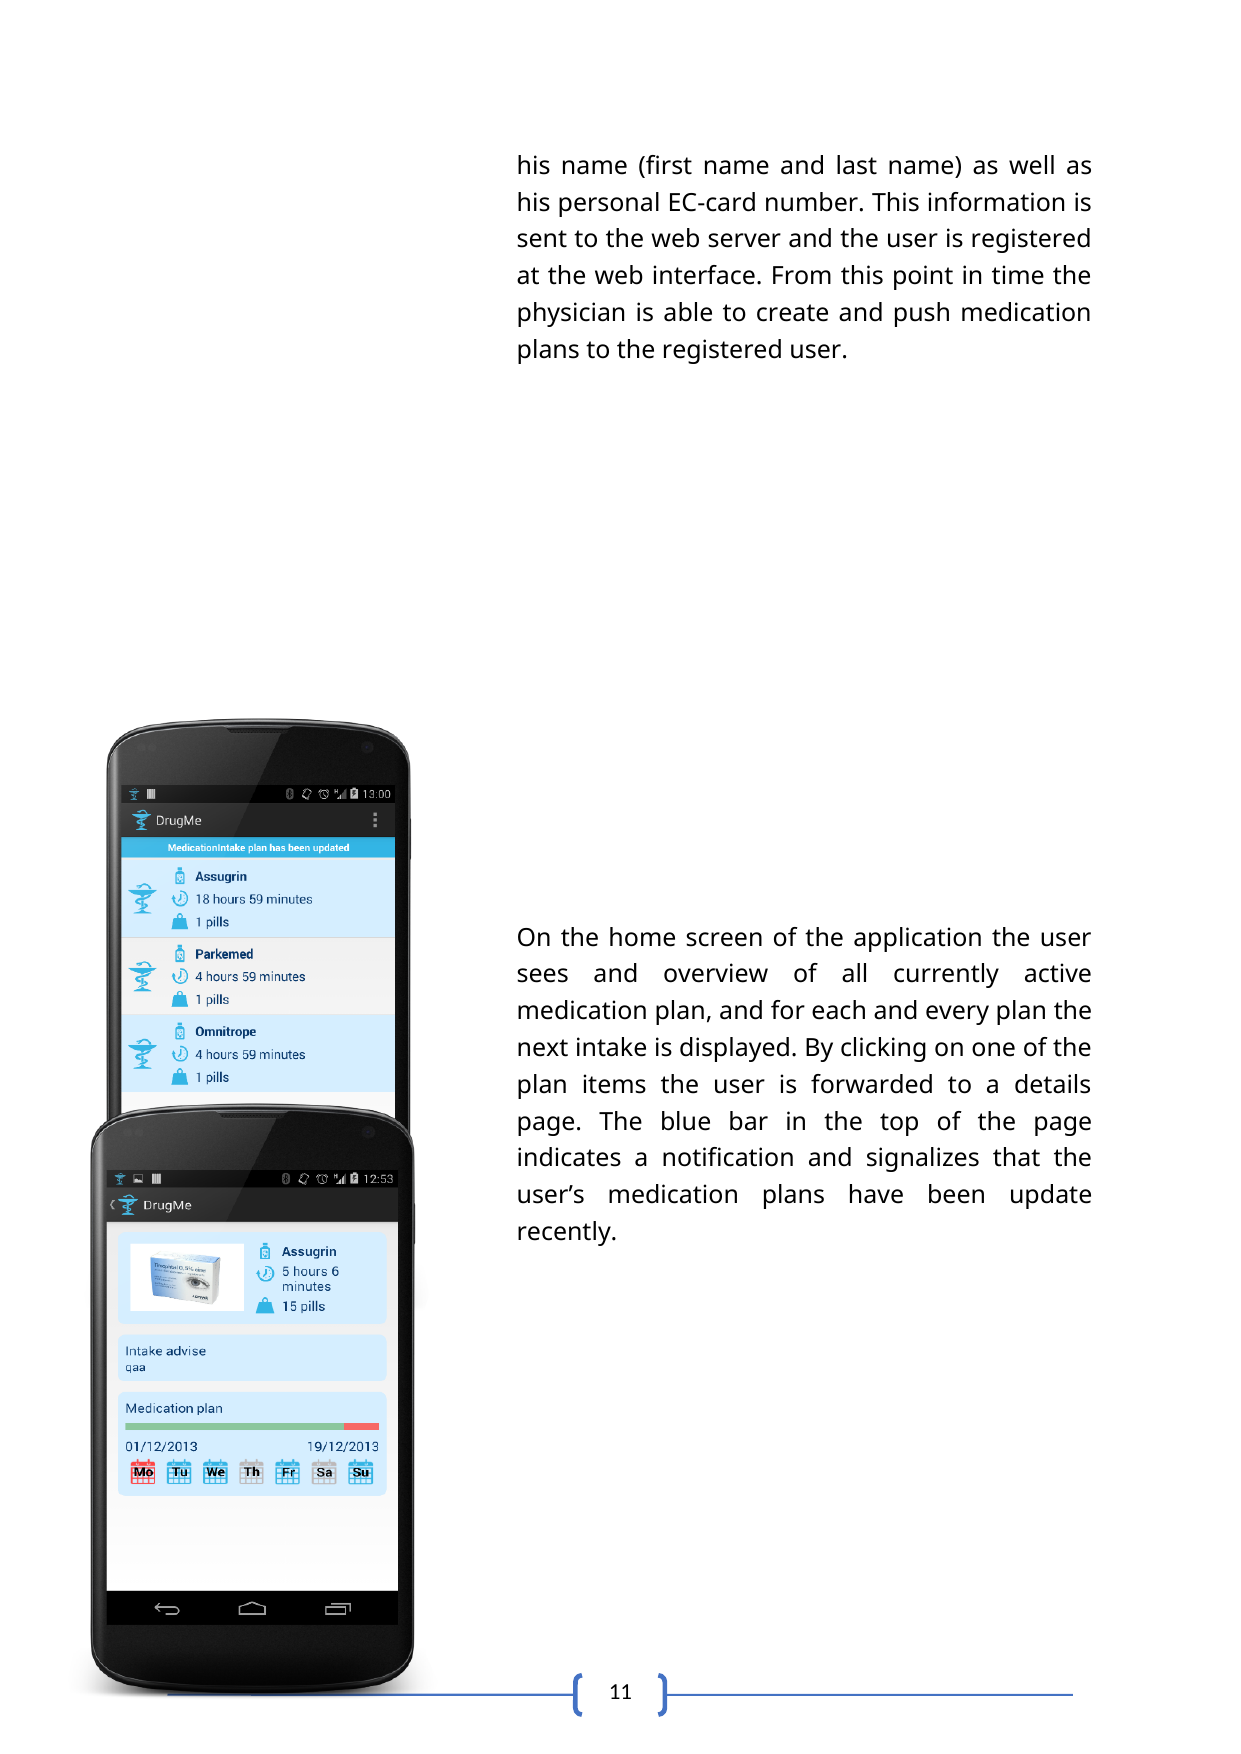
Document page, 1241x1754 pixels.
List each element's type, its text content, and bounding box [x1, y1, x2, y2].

picture [65, 710, 438, 1702]
text On the home screen of the application the user sees and overview of all currently active medication plan, and for each and every plan the next intake is displayed. By clicking on one of the plan items the user is forwarded to a details page. The blue bar in the top of the page indicates a notification and signalizes that the user’s medication plans have been update recently. [516, 919, 1093, 1247]
